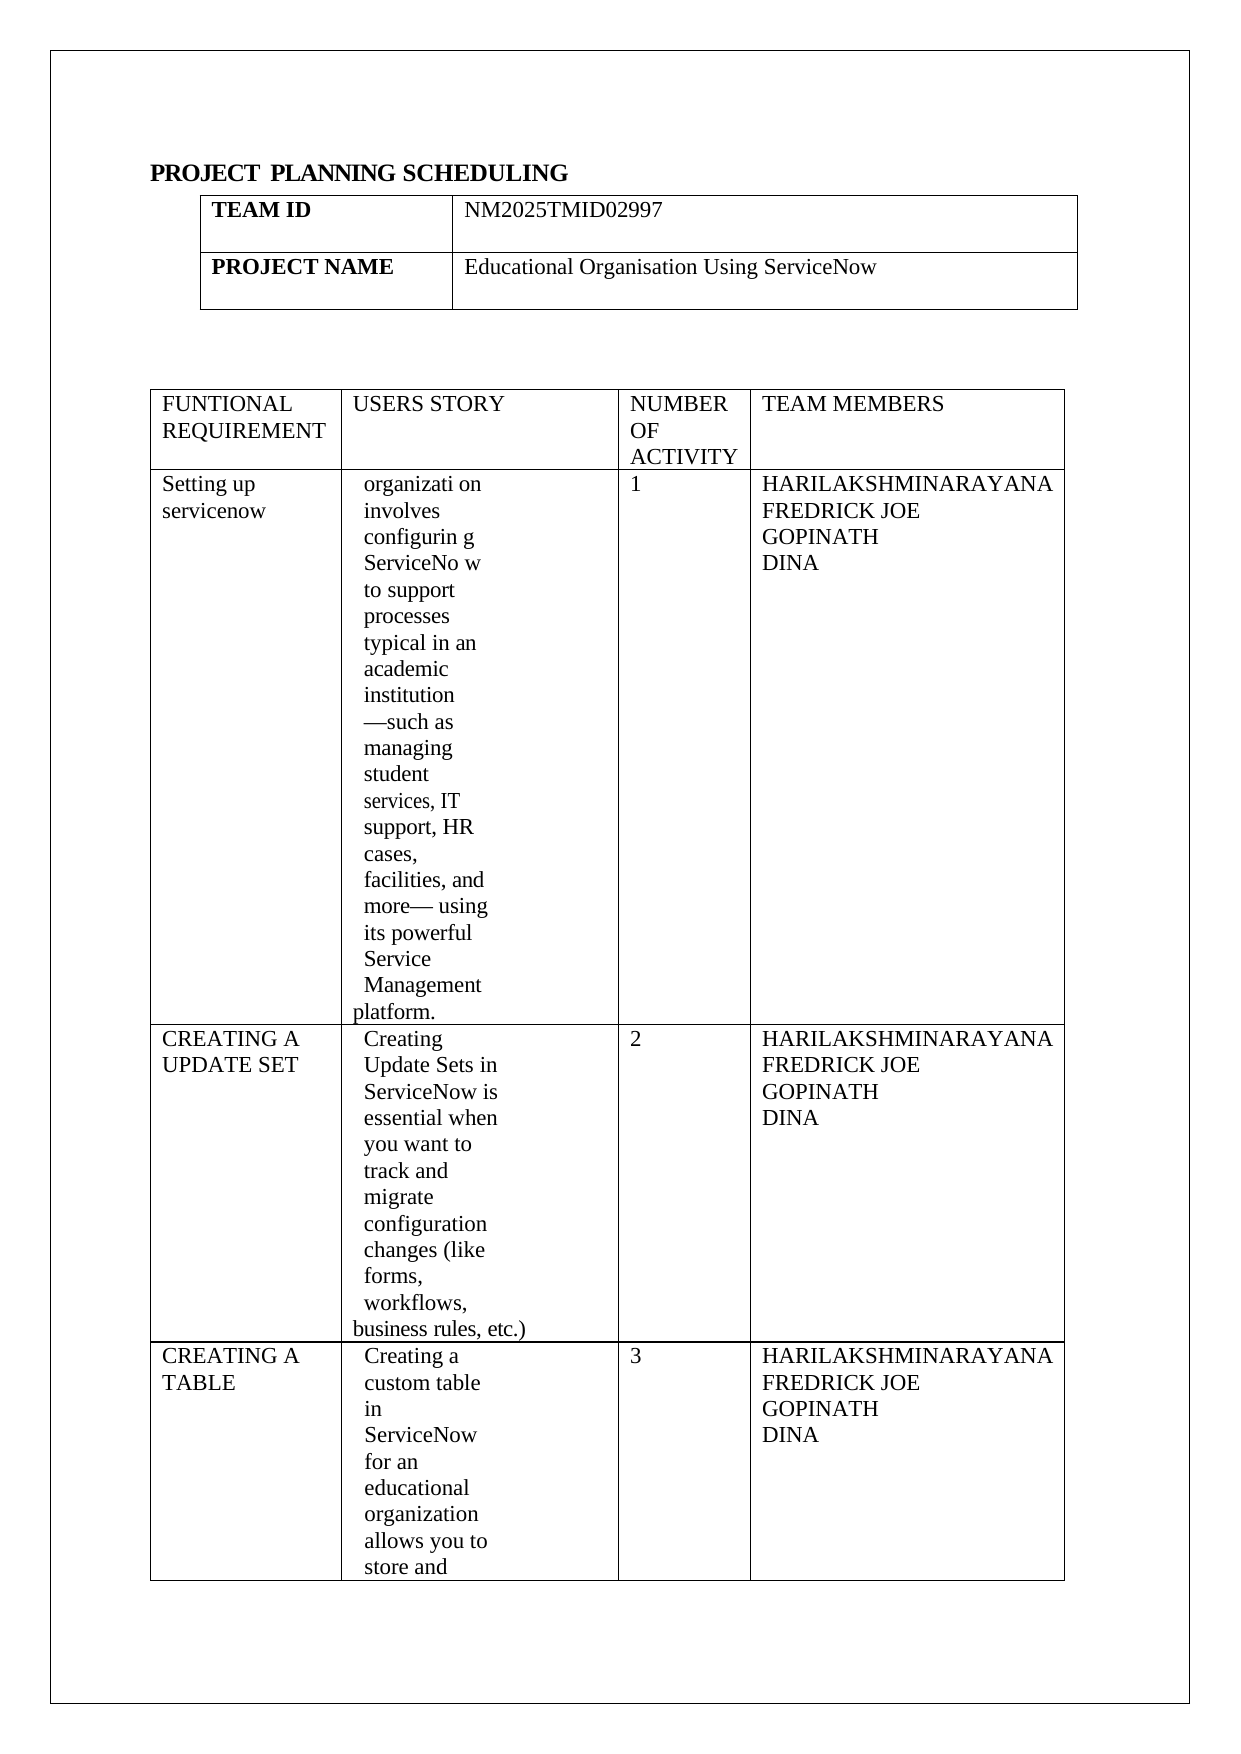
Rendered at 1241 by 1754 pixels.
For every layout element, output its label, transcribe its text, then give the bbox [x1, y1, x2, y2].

table_cell Educational Organisation Using ServiceNow [453, 253, 1077, 309]
table_cell 2 [619, 1025, 750, 1341]
table_cell 3 [619, 1343, 750, 1579]
title PROJECT PLANNING SCHEDULING [150, 158, 1090, 187]
table_cell HARILAKSHMINARAYANA FREDRICK JOE GOPINATH DINA [751, 470, 1064, 1024]
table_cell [342, 1343, 618, 1579]
table_cell CREATING A UPDATE SET [151, 1025, 341, 1341]
table_header USERS STORY [342, 390, 618, 469]
table_header TEAM ID [201, 196, 452, 252]
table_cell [751, 1343, 1064, 1579]
table_cell Setting up servicenow [151, 470, 341, 1024]
table_cell HARILAKSHMINARAYANA FREDRICK JOE GOPINATH DINA [751, 1025, 1064, 1341]
table_header NUMBER OF ACTIVITY [619, 390, 750, 469]
table_cell CREATING A TABLE [151, 1343, 341, 1579]
table_header TEAM MEMBERS [751, 390, 1064, 469]
table_cell 1 [619, 470, 750, 1024]
table_header FUNTIONAL REQUIREMENT [151, 390, 341, 469]
table_cell PROJECT NAME [201, 253, 452, 309]
table_cell Creating Update Sets in ServiceNow is essential when you want to track and migrate configuration changes (like forms, workflows, business rules, etc.) [342, 1025, 618, 1341]
table_header NM2025TMID02997 [453, 196, 1077, 252]
table_cell organizati on involves configurin g ServiceNo w to support processes typical in an academic institution —such as managing student services, IT support, HR cases, facilities, and more— using its powerful Service Management platform. [342, 470, 618, 1024]
